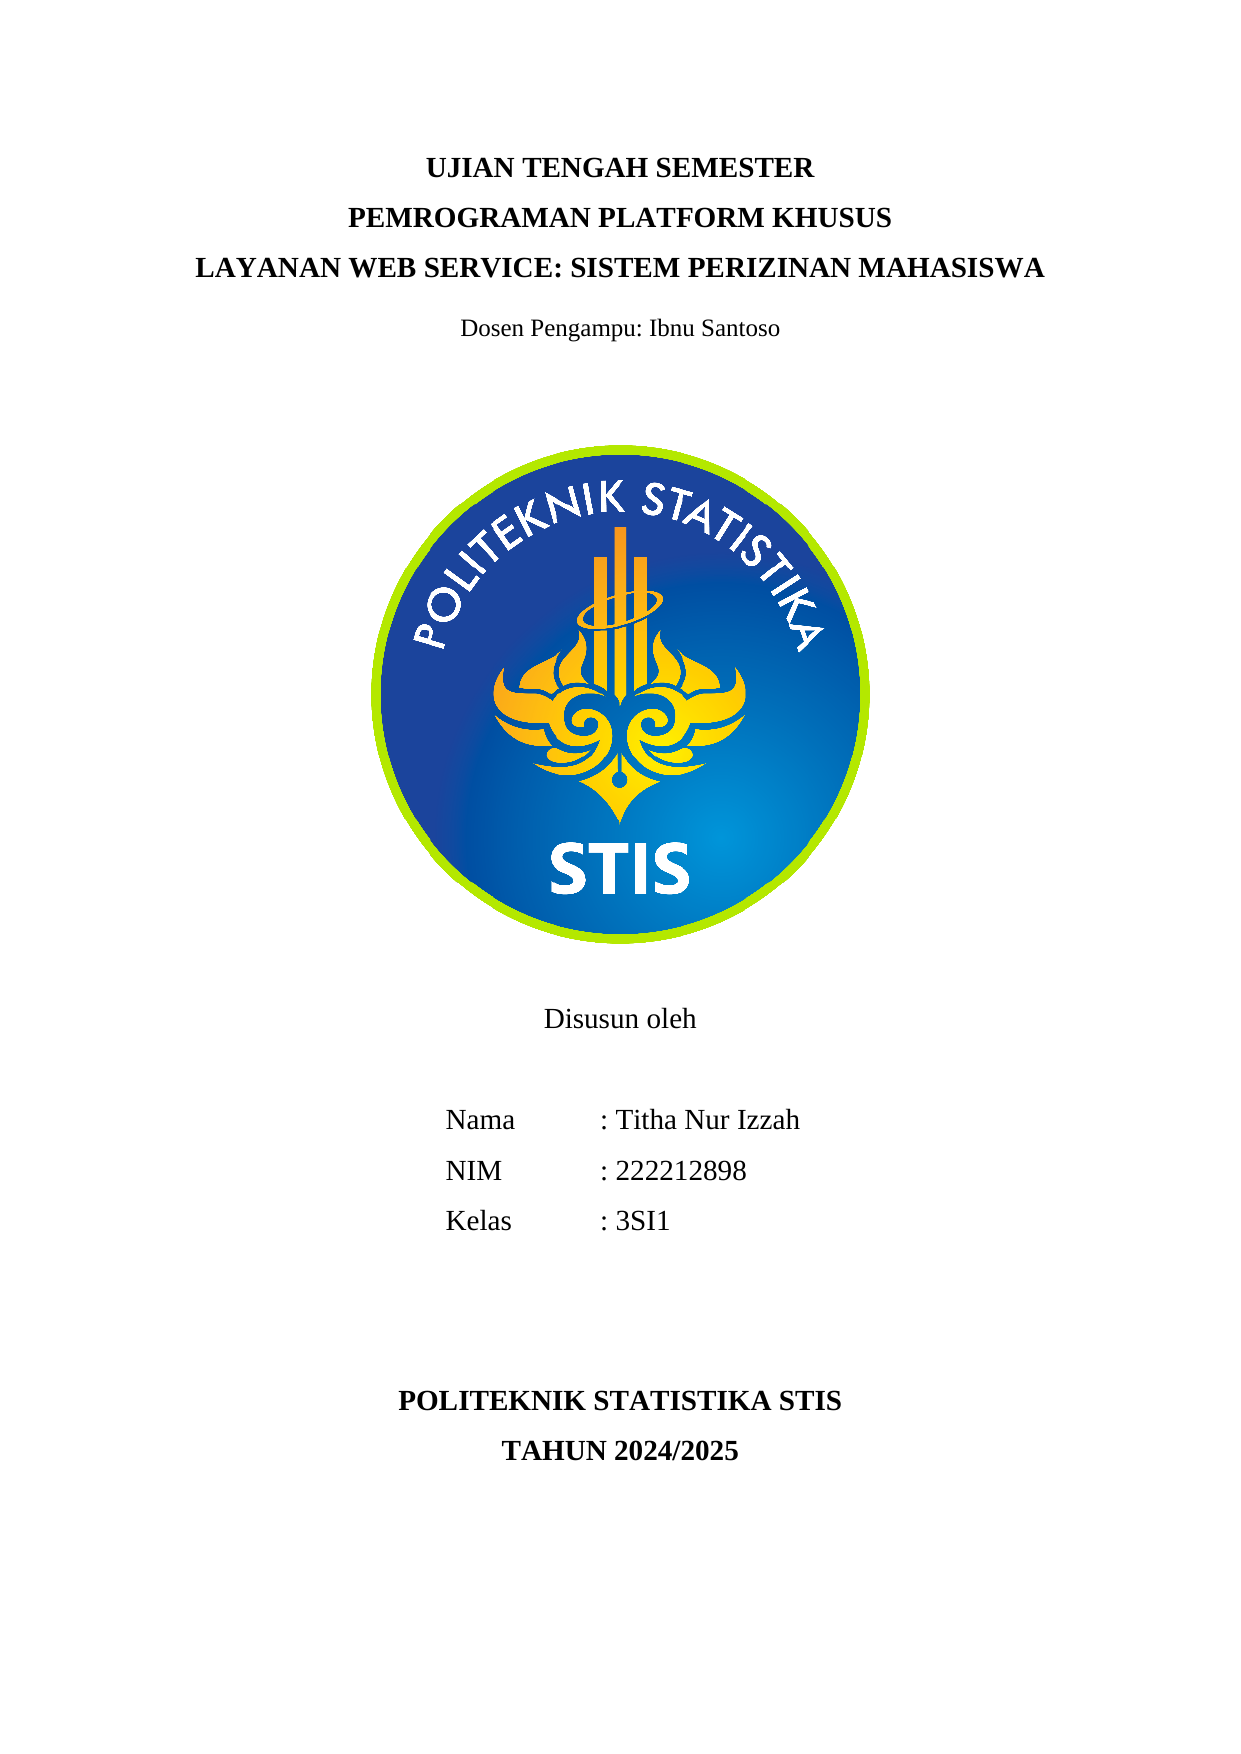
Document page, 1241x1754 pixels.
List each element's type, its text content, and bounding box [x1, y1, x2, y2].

text TAHUN 2024/2025 [150, 1433, 1090, 1466]
text UJIAN TENGAH SEMESTER [150, 150, 1090, 183]
text Disusun oleh [150, 1002, 1090, 1035]
text POLITEKNIK STATISTIKA STIS [150, 1383, 1090, 1416]
text NIM : 222212898 [445, 1153, 1090, 1186]
text Dosen Pengampu: Ibnu Santoso [150, 313, 1090, 342]
subtitle LAYANAN WEB SERVICE: SISTEM PERIZINAN MAHASISWA [150, 251, 1090, 284]
picture [368, 442, 872, 946]
text PEMROGRAMAN PLATFORM KHUSUS [150, 200, 1090, 234]
text Nama : Titha Nur Izzah [445, 1102, 1090, 1136]
text Kelas : 3SI1 [445, 1203, 1090, 1236]
